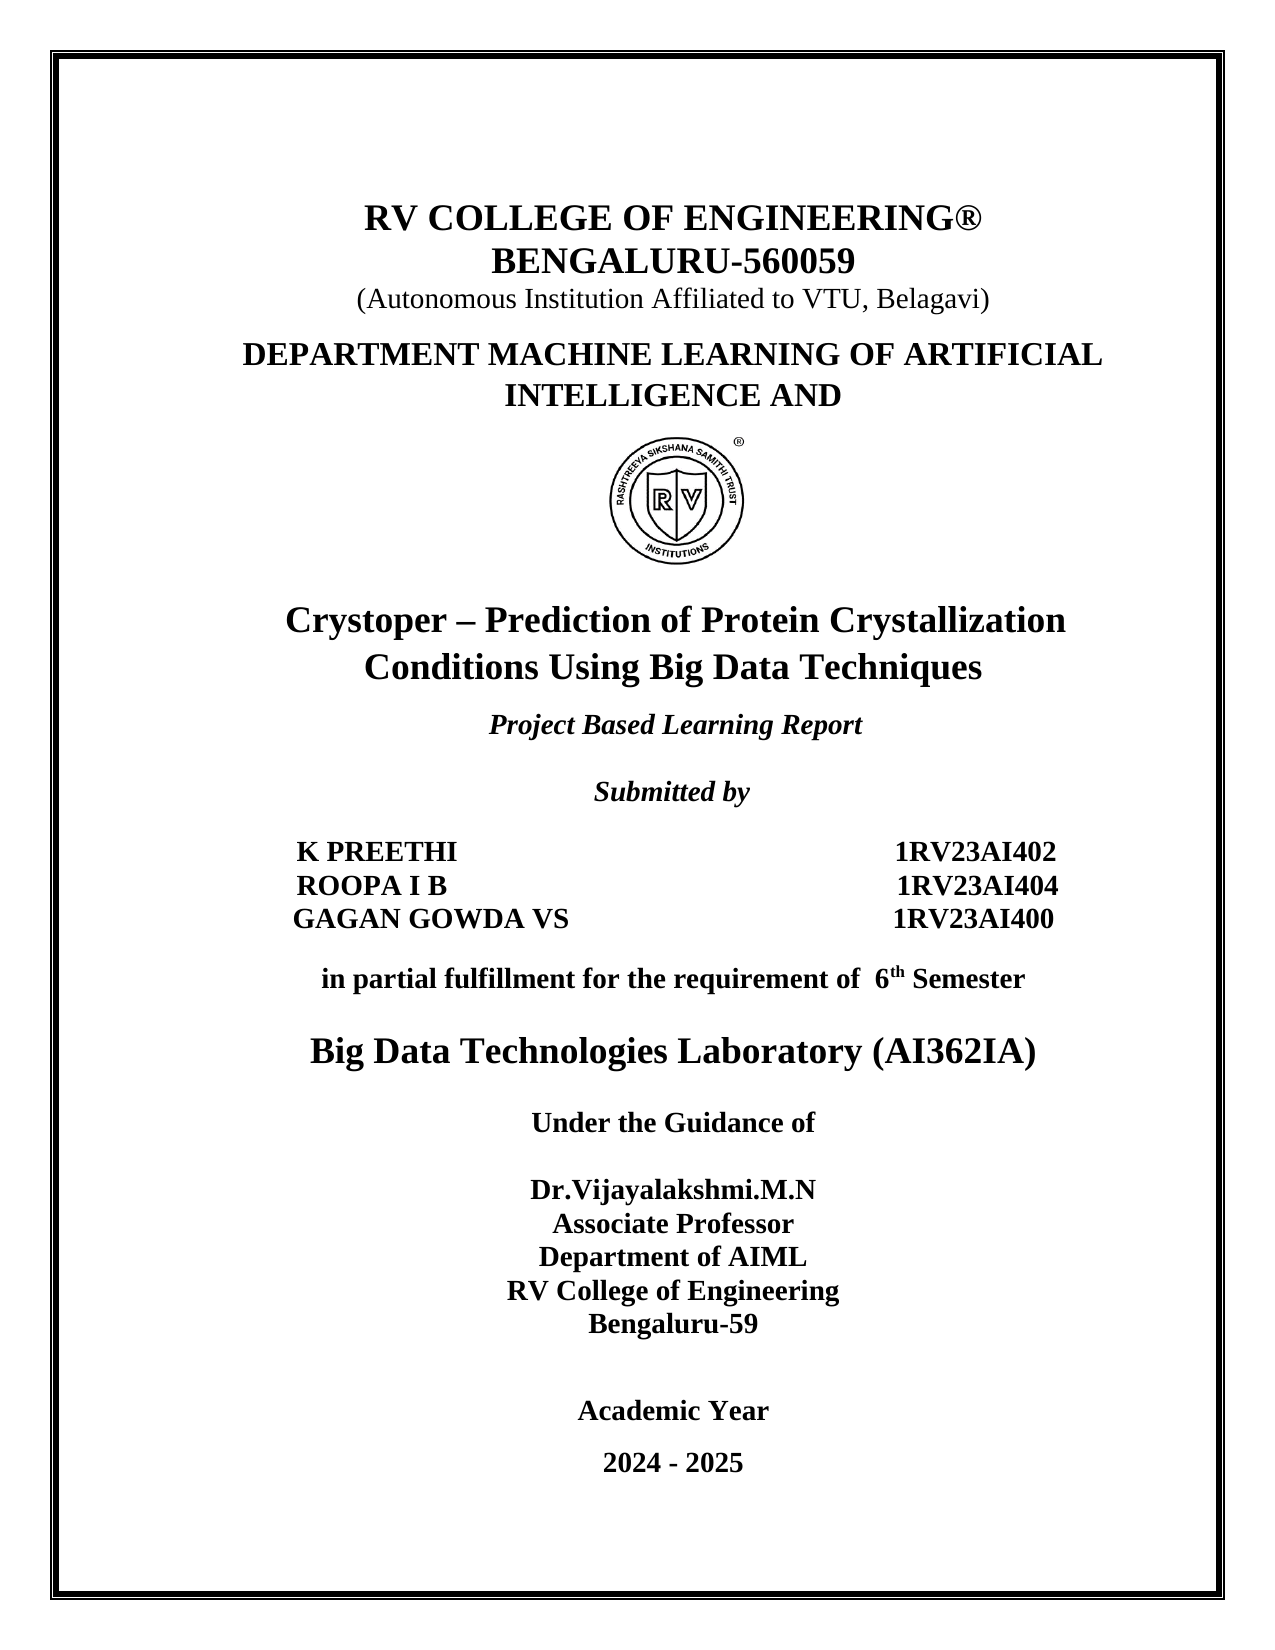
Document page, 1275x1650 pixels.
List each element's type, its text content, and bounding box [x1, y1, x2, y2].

text ROOPA I B 1RV23AI404 [221, 868, 1125, 901]
text K PREETHI 1RV23AI402 [221, 834, 1125, 868]
text Big Data Technologies Laboratory (AI362IA) [221, 1028, 1125, 1072]
text Department of AIML [221, 1239, 1125, 1273]
text BENGALURU-560059 [221, 238, 1125, 281]
text Project Based Learning Report [221, 707, 1125, 741]
text DEPARTMENT MACHINE LEARNING OF ARTIFICIAL INTELLIGENCE AND [221, 334, 1125, 414]
text (Autonomous Institution Affiliated to VTU, Belagavi) [221, 281, 1125, 315]
text Under the Guidance of [221, 1105, 1125, 1139]
text in partial fulfillment for the requirement of 6th Semester [221, 961, 1125, 995]
text Crystoper – Prediction of Protein Crystallization Conditions Using Big Data Techniques [221, 598, 1125, 687]
text Dr.Vijayalakshmi.M.N [221, 1172, 1125, 1206]
text 2024 - 2025 [221, 1446, 1125, 1479]
text RV College of Engineering [221, 1273, 1125, 1306]
text RV COLLEGE OF ENGINEERING® [221, 195, 1125, 238]
text Academic Year [221, 1393, 1125, 1426]
text Submitted by [221, 774, 1125, 808]
text Associate Professor [221, 1206, 1125, 1239]
text GAGAN GOWDA VS 1RV23AI400 [221, 901, 1125, 935]
picture [606, 426, 751, 567]
text Bengaluru-59 [221, 1306, 1125, 1340]
